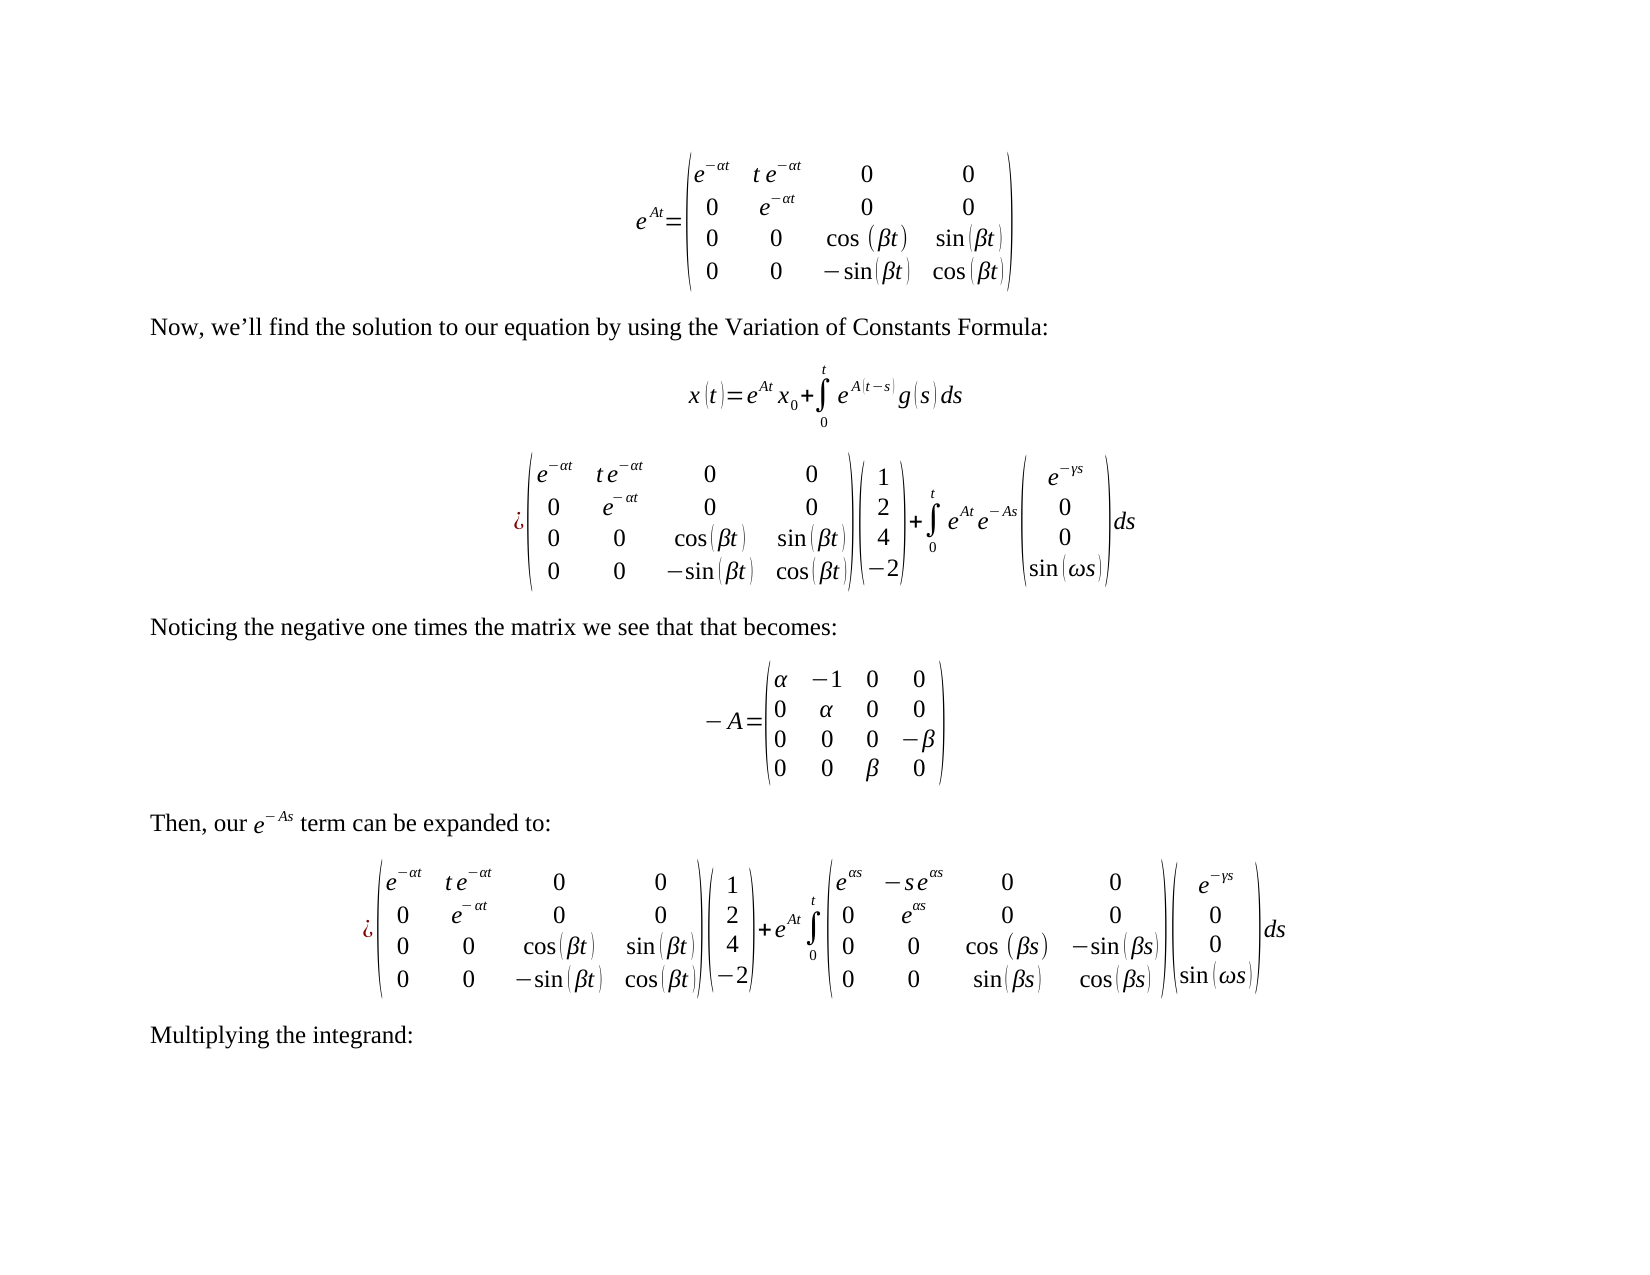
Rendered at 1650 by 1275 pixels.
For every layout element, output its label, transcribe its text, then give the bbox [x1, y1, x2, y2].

text Now, we’ll find the solution to our equation by using the Variation of Constants Formula: [150, 312, 1500, 341]
text Noticing the negative one times the matrix we see that that becomes: [150, 612, 1500, 641]
text Multiplying the integrand: [150, 1020, 1500, 1048]
text Then, our term can be expanded to: [150, 807, 1500, 838]
